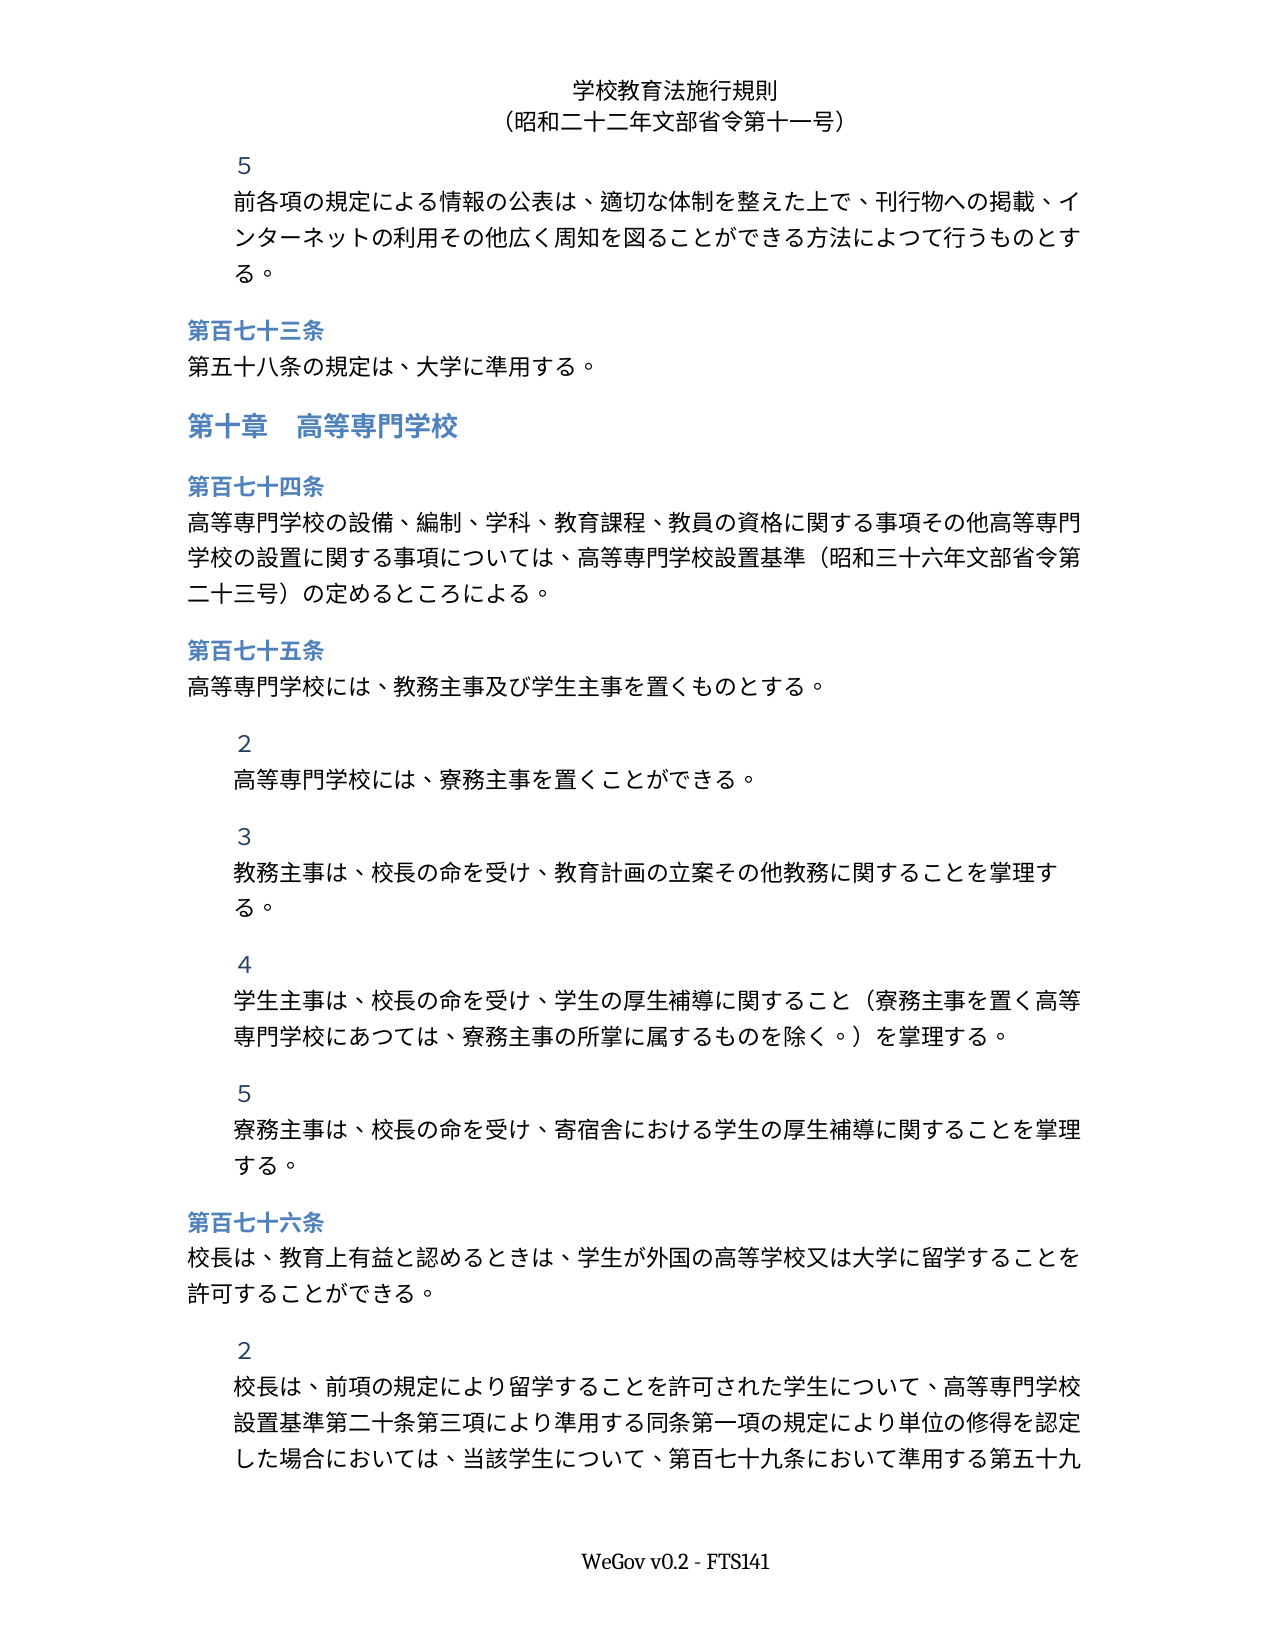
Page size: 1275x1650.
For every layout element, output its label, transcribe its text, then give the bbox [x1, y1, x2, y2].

text 第五十八条の規定は、大学に準用する。 [187, 351, 1087, 382]
text 学生主事は、校長の命を受け、学生の厚生補導に関すること（寮務主事を置く高等専門学校にあつては、寮務主事の所掌に属するものを除く。）を掌理する。 [233, 985, 1087, 1052]
text 高等専門学校の設備、編制、学科、教育課程、教員の資格に関する事項その他高等専門学校の設置に関する事項については、高等専門学校設置基準（昭和三十六年文部省令第二十三号）の定めるところによる。 [187, 506, 1087, 609]
subtitle ３ [233, 821, 1087, 852]
text 前各項の規定による情報の公表は、適切な体制を整えた上で、刊行物への掲載、インターネットの利用その他広く周知を図ることができる方法によつて行うものとする。 [233, 186, 1087, 289]
subtitle 第百七十六条 [187, 1206, 1087, 1238]
subtitle ５ [233, 1078, 1087, 1109]
text 高等専門学校には、寮務主事を置くことができる。 [233, 764, 1087, 795]
subtitle 第百七十四条 [187, 471, 1087, 502]
subtitle ４ [233, 949, 1087, 980]
subtitle 第百七十五条 [187, 635, 1087, 666]
subtitle 第百七十三条 [187, 314, 1087, 346]
subtitle ２ [233, 1335, 1087, 1366]
text 校長は、教育上有益と認めるときは、学生が外国の高等学校又は大学に留学することを許可することができる。 [187, 1242, 1087, 1309]
text 高等専門学校には、教務主事及び学生主事を置くものとする。 [187, 671, 1087, 702]
text 教務主事は、校長の命を受け、教育計画の立案その他教務に関することを掌理する。 [233, 856, 1087, 924]
text 寮務主事は、校長の命を受け、寄宿舎における学生の厚生補導に関することを掌理する。 [233, 1114, 1087, 1181]
subtitle ２ [233, 728, 1087, 759]
subtitle ５ [233, 150, 1087, 181]
subtitle 第十章 高等専門学校 [187, 407, 1087, 444]
